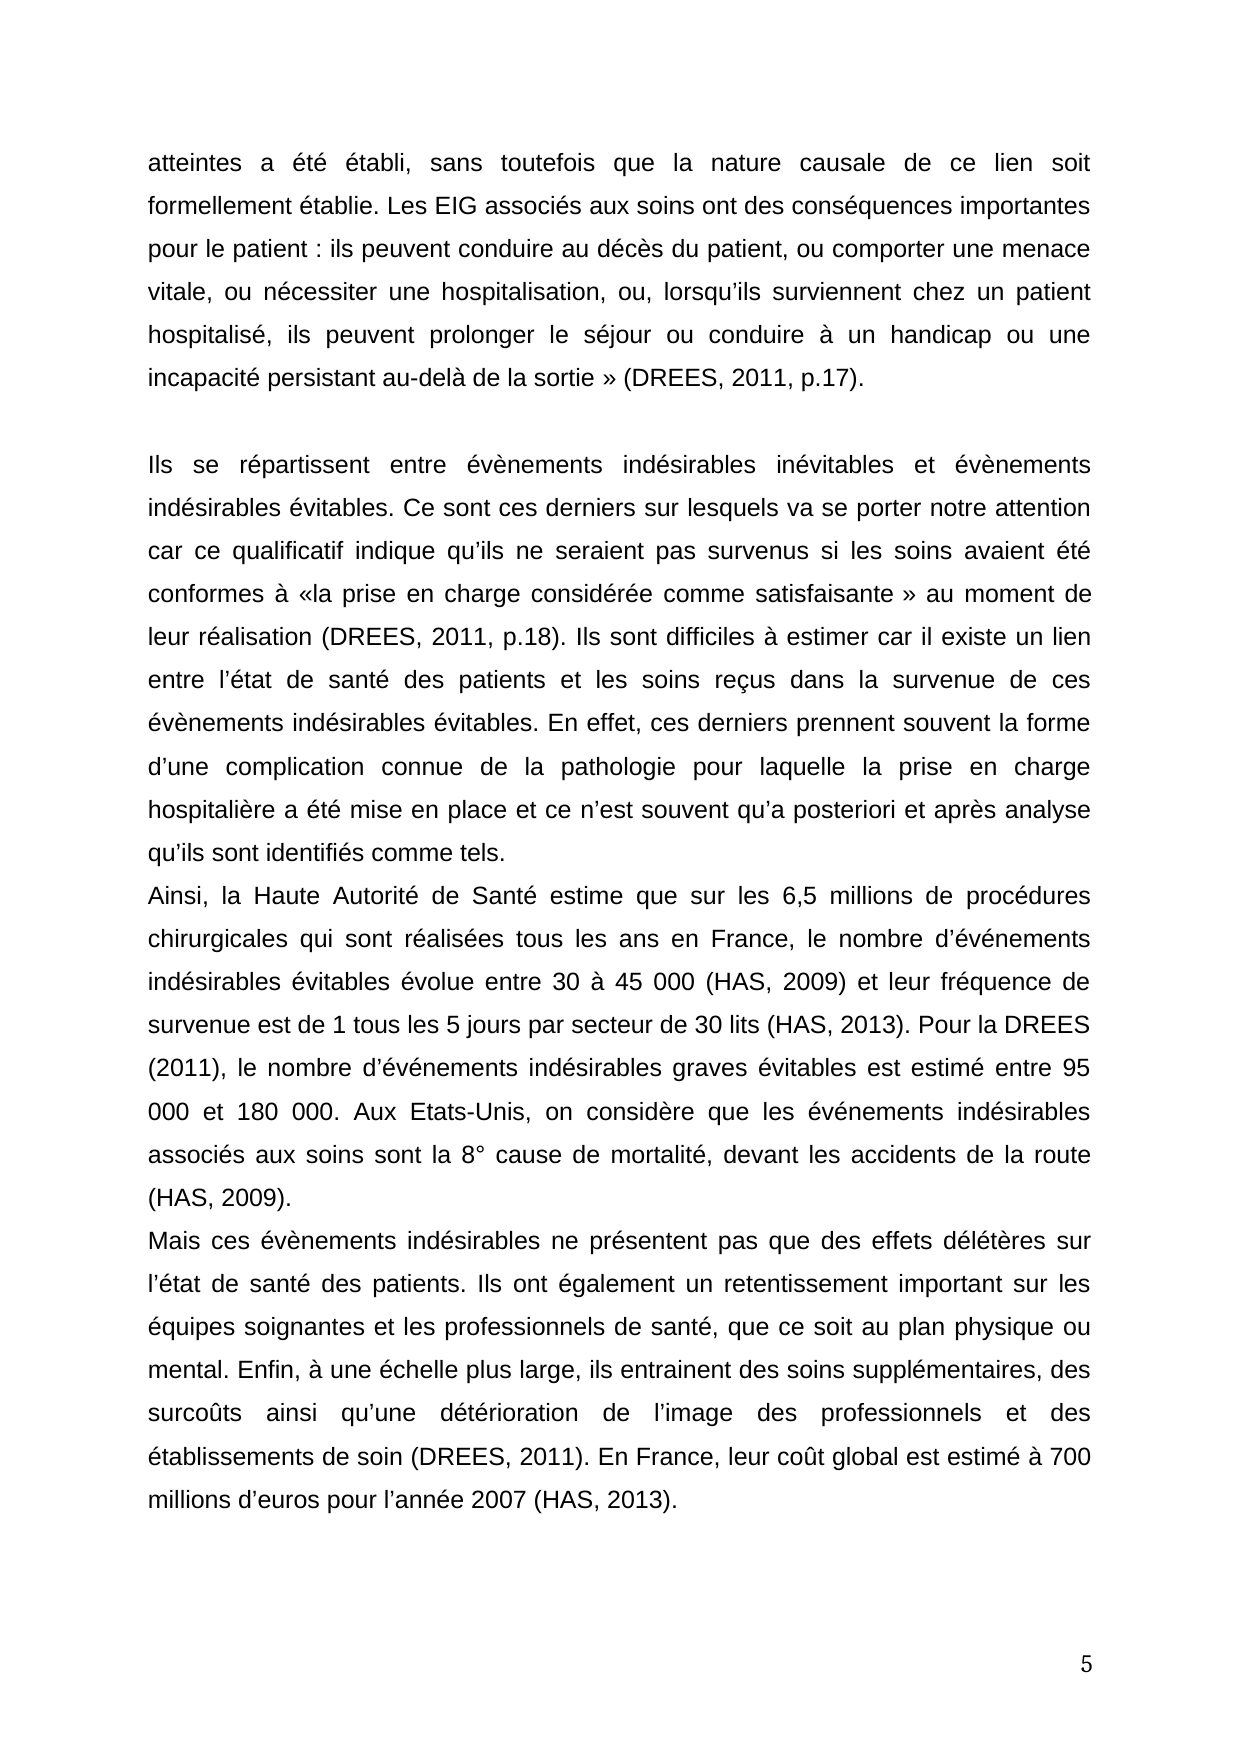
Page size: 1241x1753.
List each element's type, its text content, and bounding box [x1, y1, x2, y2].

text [148, 148, 1092, 392]
text Ils se répartissent entre évènements indésirables inévitables et évènements indésirables évitables. Ce sont ces derniers sur lesquels va se porter notre attention car ce qualificatif indique qu’ils ne seraient pas survenus si les soins avaient été conformes à «la prise en charge considérée comme satisfaisante » au moment de leur réalisation (DREES, 2011, p.18). Ils sont difficiles à estimer car il existe un lien entre l’état de santé des patients et les soins reçus dans la survenue de ces évènements indésirables évitables. En effet, ces derniers prennent souvent la forme d’une complication connue de la pathologie pour laquelle la prise en charge hospitalière a été mise en place et ce n’est souvent qu’a posteriori et après analyse qu’ils sont identifiés comme tels. [148, 449, 1092, 866]
text Ainsi, la Haute Autorité de Santé estime que sur les 6,5 millions de procédures chirurgicales qui sont réalisées tous les ans en France, le nombre d’événements indésirables évitables évolue entre 30 à 45 000 (HAS, 2009) et leur fréquence de survenue est de 1 tous les 5 jours par secteur de 30 lits (HAS, 2013). Pour la DREES (2011), le nombre d’événements indésirables graves évitables est estimé entre 95 000 et 180 000. Aux Etats-Unis, on considère que les événements indésirables associés aux soins sont la 8° cause de mortalité, devant les accidents de la route (HAS, 2009). [148, 881, 1092, 1211]
text Mais ces évènements indésirables ne présentent pas que des effets délétères sur l’état de santé des patients. Ils ont également un retentissement important sur les équipes soignantes et les professionnels de santé, que ce soit au plan physique ou mental. Enfin, à une échelle plus large, ils entrainent des soins supplémentaires, des surcoûts ainsi qu’une détérioration de l’image des professionnels et des établissements de soin (DREES, 2011). En France, leur coût global est estimé à 700 millions d’euros pour l’année 2007 (HAS, 2013). [148, 1226, 1092, 1513]
